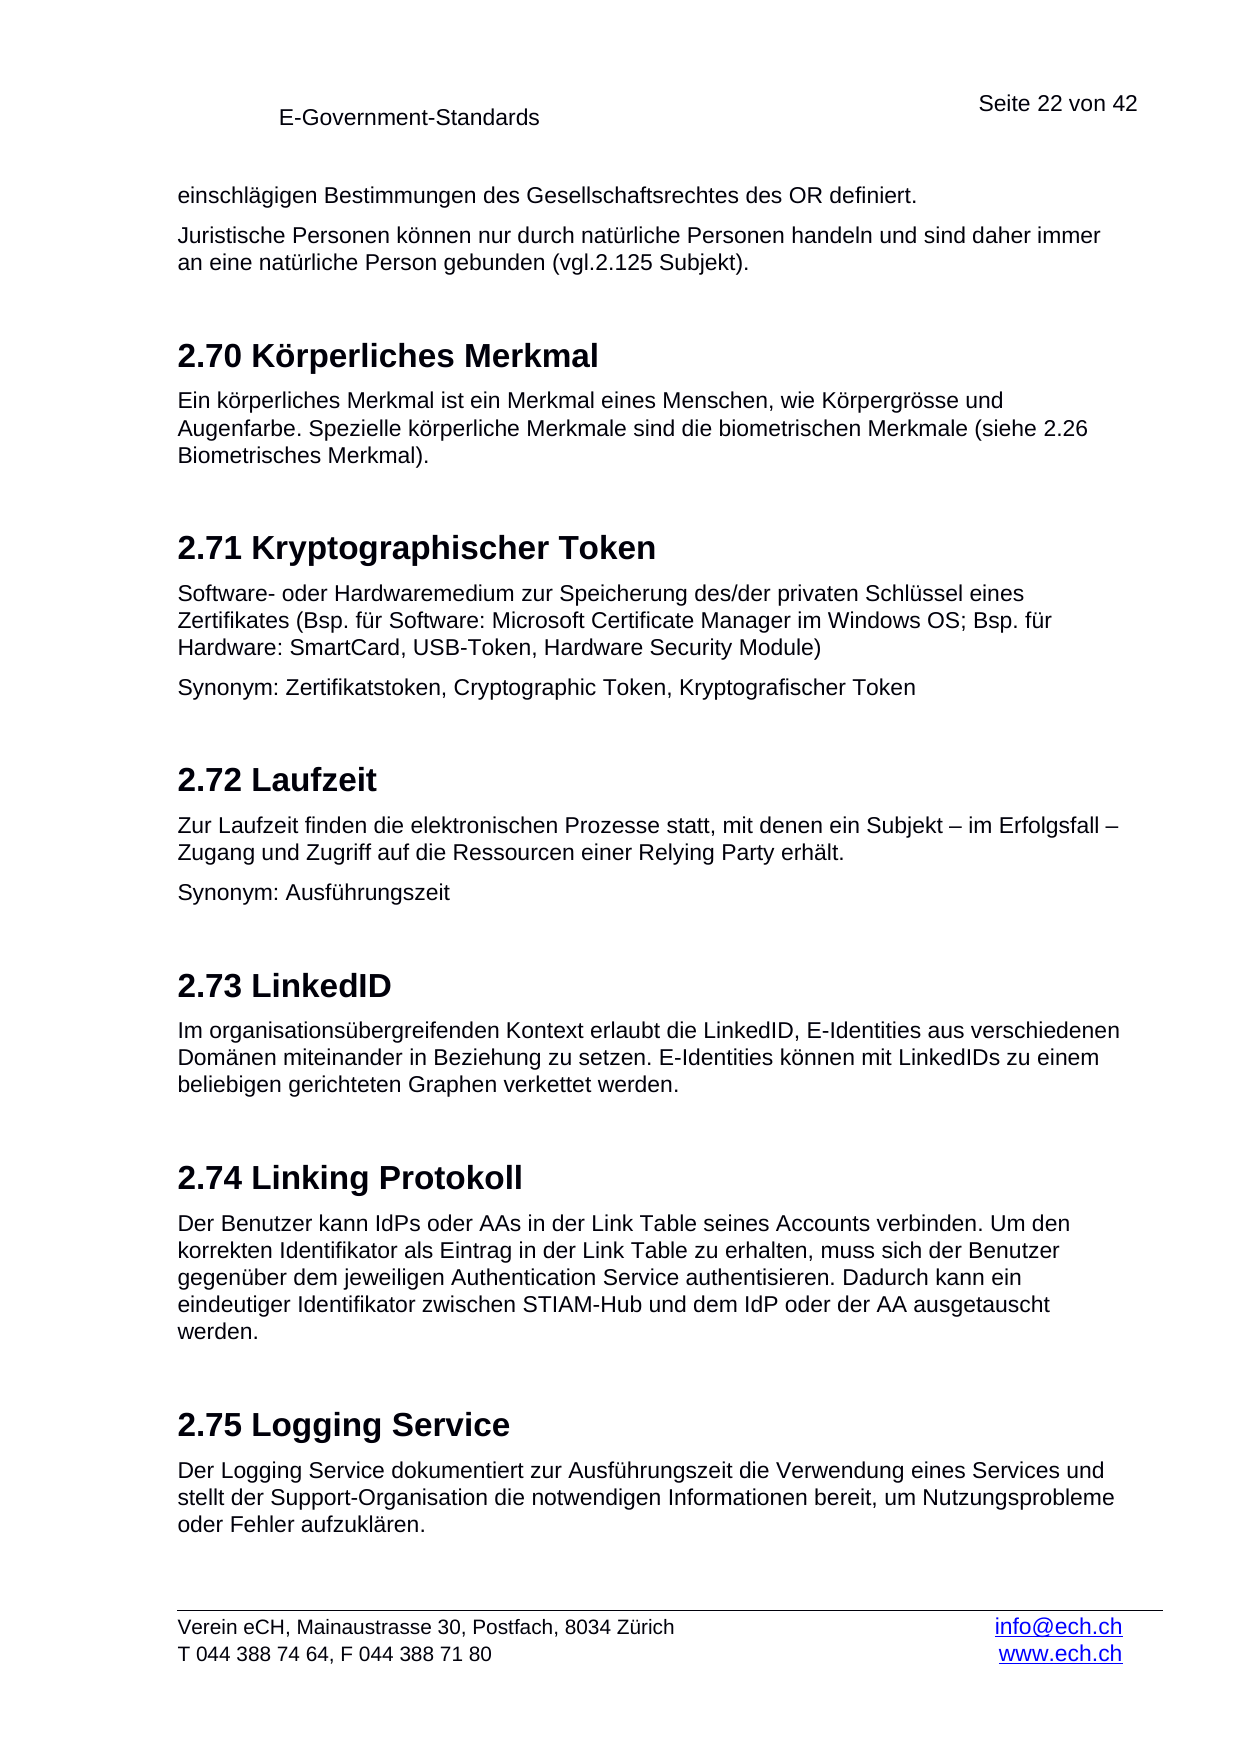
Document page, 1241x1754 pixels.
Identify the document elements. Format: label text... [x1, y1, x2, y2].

subtitle Logging Service [177, 1405, 1122, 1443]
subtitle Körperliches Merkmal [177, 336, 1122, 374]
subtitle Laufzeit [177, 761, 1122, 799]
text Juristische Personen können nur durch natürliche Personen handeln und sind daher immer an eine natürliche Person gebunden (vgl. Subjekt). [177, 221, 1122, 275]
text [177, 182, 1122, 209]
text Zur Laufzeit finden die elektronischen Prozesse statt, mit denen ein Subjekt – im Erfolgsfall – Zugang und Zugriff auf die Ressourcen einer Relying Party erhält. [177, 811, 1122, 866]
text Der Benutzer kann IdPs oder AAs in der Link Table seines Accounts verbinden. Um den korrekten Identifikator als Eintrag in der Link Table zu erhalten, muss sich der Benutzer gegenüber dem jeweiligen Authentication Service authentisieren. Dadurch kann ein eindeutiger Identifikator zwischen STIAM-Hub und dem IdP oder der AA ausgetauscht werden. [177, 1209, 1122, 1344]
text Ein körperliches Merkmal ist ein Merkmal eines Menschen, wie Körpergrösse und Augenfarbe. Spezielle körperliche Merkmale sind die biometrischen Merkmale (siehe Biometrisches Merkmal). [177, 387, 1122, 468]
text Software- oder Hardwaremedium zur Speicherung des/der privaten Schlüssel eines Zertifikates (Bsp. für Software: Microsoft Certificate Manager im Windows OS; Bsp. für Hardware: SmartCard, USB-Token, Hardware Security Module) [177, 579, 1122, 661]
subtitle Linking Protokoll [177, 1158, 1122, 1197]
text Synonym: Ausführungszeit [177, 878, 1122, 905]
text Der Logging Service dokumentiert zur Ausführungszeit die Verwendung eines Services und stellt der Support-Organisation die notwendigen Informationen bereit, um Nutzungsprobleme oder Fehler aufzuklären. [177, 1456, 1122, 1537]
subtitle LinkedID [177, 966, 1122, 1004]
subtitle Kryptographischer Token [177, 528, 1122, 567]
text Synonym: Zertifikatstoken, Cryptographic Token, Kryptografischer Token [177, 673, 1122, 700]
text Im organisationsübergreifenden Kontext erlaubt die LinkedID, E-Identities aus verschiedenen Domänen miteinander in Beziehung zu setzen. E-Identities können mit LinkedIDs zu einem beliebigen gerichteten Graphen verkettet werden. [177, 1017, 1122, 1098]
